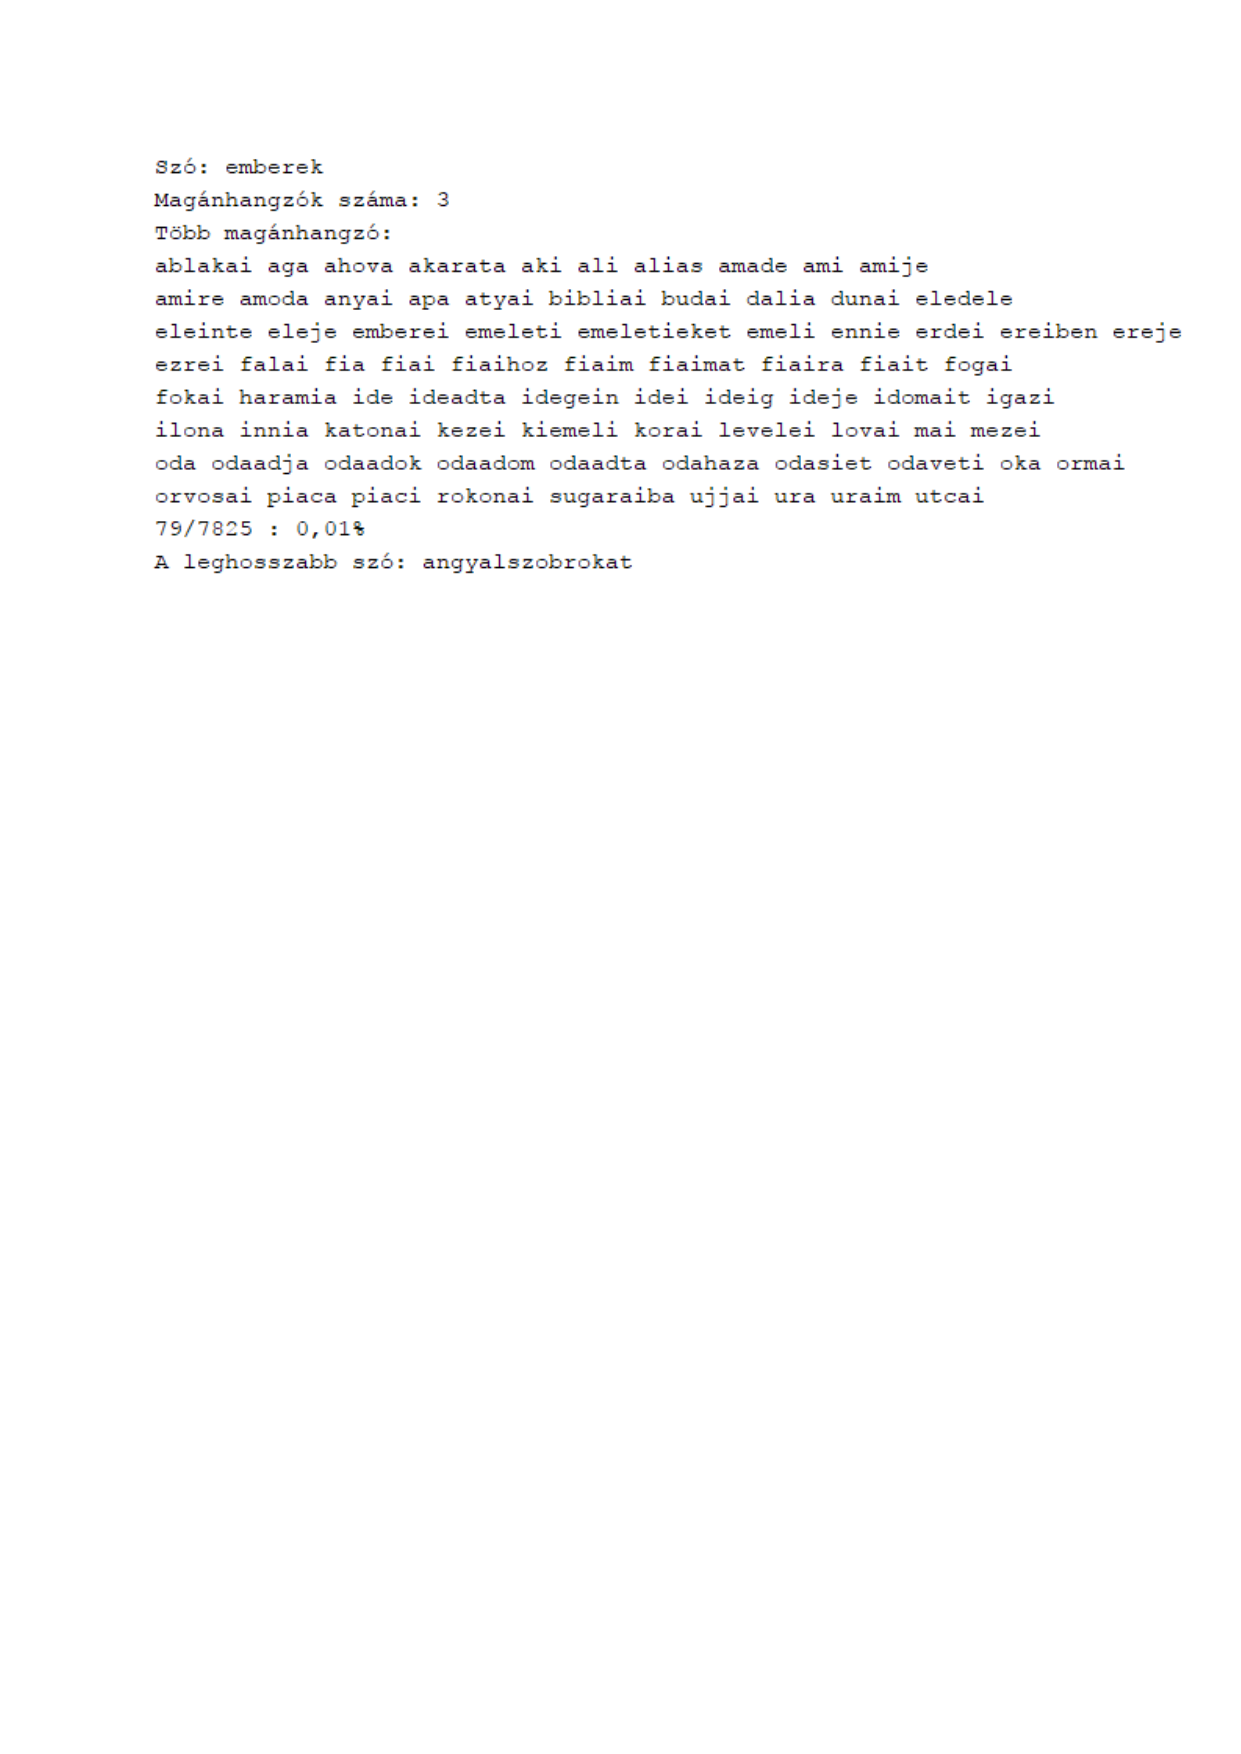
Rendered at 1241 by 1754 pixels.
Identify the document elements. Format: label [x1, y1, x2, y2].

picture [147, 147, 1189, 578]
